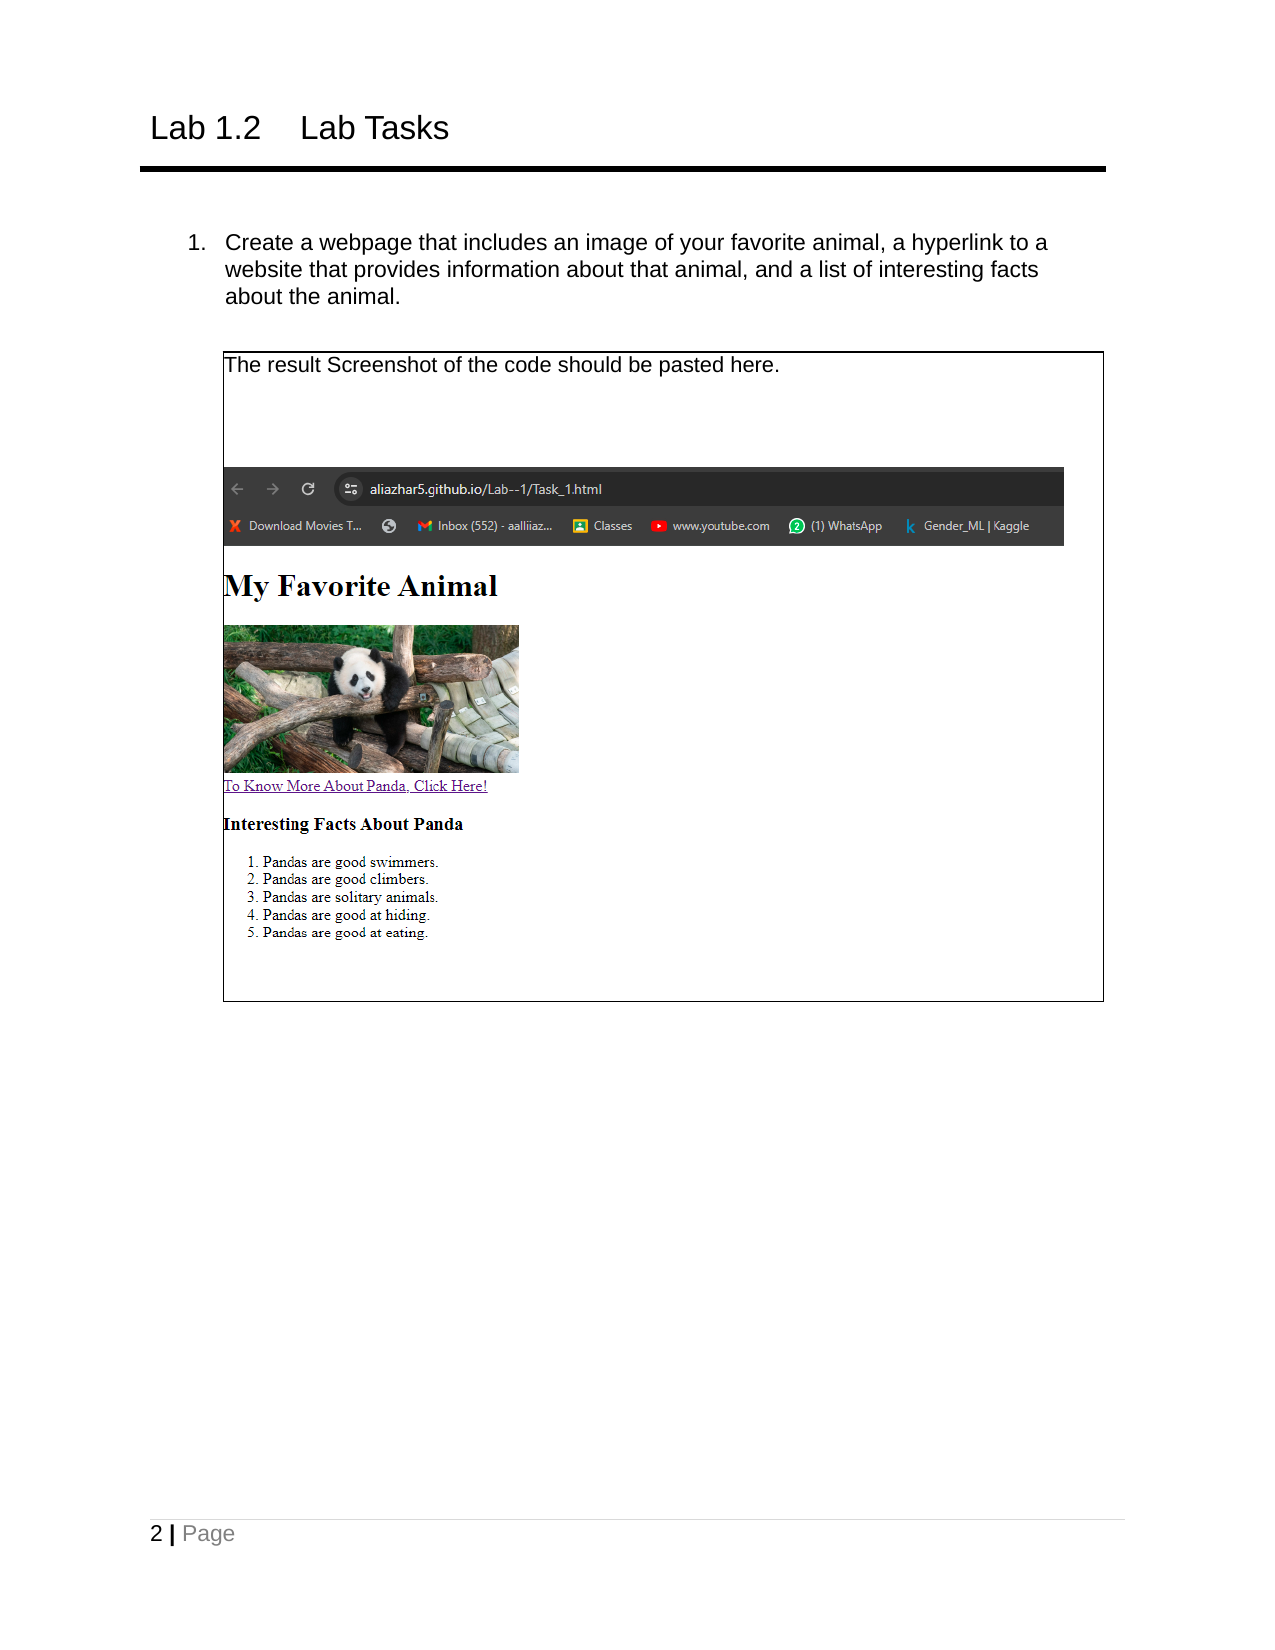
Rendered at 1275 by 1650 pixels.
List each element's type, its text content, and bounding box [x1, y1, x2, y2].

text Lab 1.2 Lab Tasks [150, 108, 1103, 146]
list Create a webpage that includes an image of your favorite animal, a hyperlink to a website that provides information about that animal, and a list of interesting facts about the animal. [187, 229, 1103, 309]
text The result Screenshot of the code should be pasted here. [224, 353, 1103, 378]
picture [224, 467, 1064, 1001]
